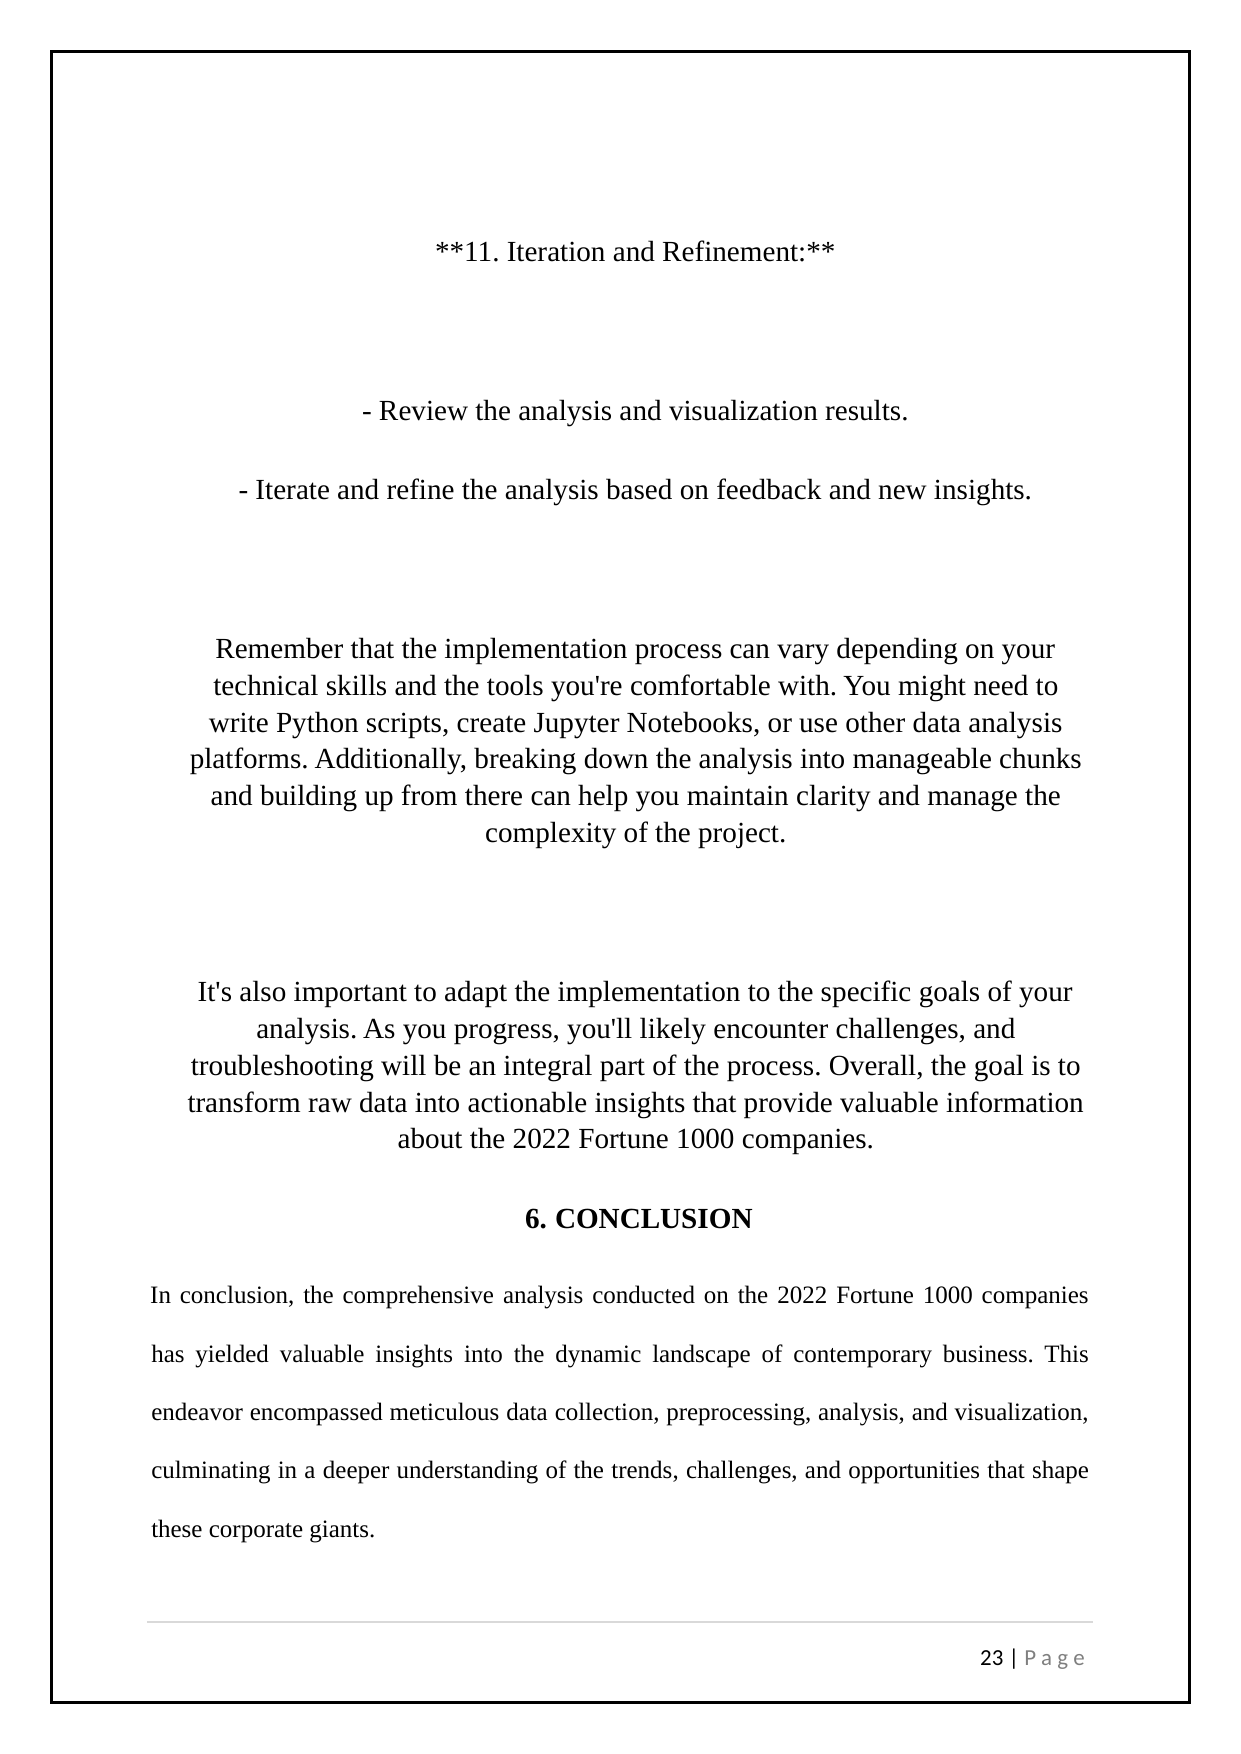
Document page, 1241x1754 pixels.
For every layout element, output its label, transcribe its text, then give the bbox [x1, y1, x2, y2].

subtitle 6. CONCLUSION [181, 1201, 1096, 1234]
text In conclusion, the comprehensive analysis conducted on the 2022 Fortune 1000 companies has yielded valuable insights into the dynamic landscape of contemporary business. This endeavor encompassed meticulous data collection, preprocessing, analysis, and visualization, culminating in a deeper understanding of the trends, challenges, and opportunities that shape these corporate giants. [150, 1280, 1089, 1542]
subtitle It's also important to adapt the implementation to the specific goals of your analysis. As you progress, you'll likely encounter challenges, and troubleshooting will be an integral part of the process. Overall, the goal is to transform raw data into actionable insights that provide valuable information about the 2022 Fortune 1000 companies. [181, 974, 1089, 1155]
subtitle - Iterate and refine the analysis based on feedback and new insights. [181, 472, 1089, 506]
subtitle - Review the analysis and visualization results. [181, 393, 1089, 426]
subtitle **11. Iteration and Refinement:** [181, 234, 1089, 268]
subtitle Remember that the implementation process can vary depending on your technical skills and the tools you're comfortable with. You might need to write Python scripts, create Jupyter Notebooks, or use other data analysis platforms. Additionally, breaking down the analysis into manageable chunks and building up from there can help you maintain clarity and manage the complexity of the project. [181, 631, 1089, 849]
